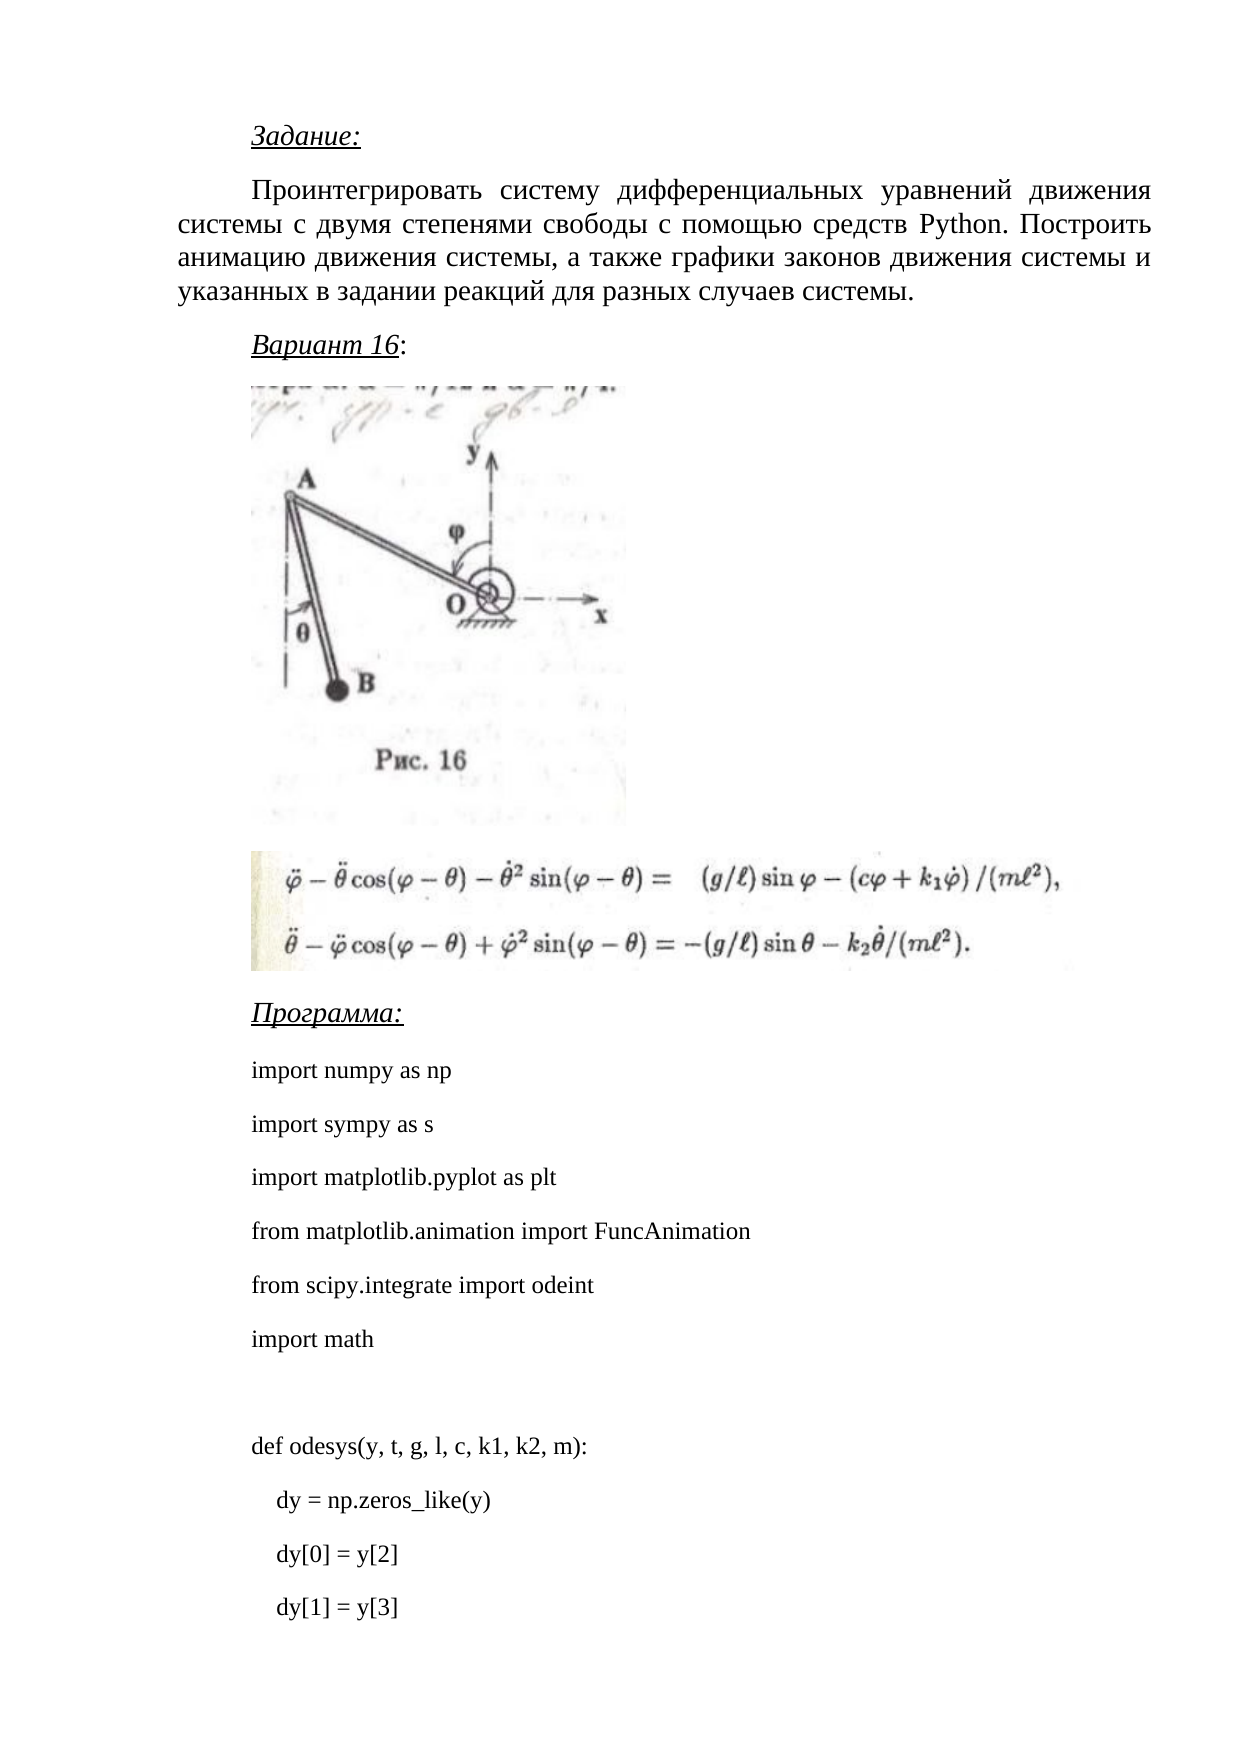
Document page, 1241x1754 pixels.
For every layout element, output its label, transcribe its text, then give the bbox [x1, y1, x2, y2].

text from scipy.integrate import odeint [177, 1270, 1152, 1299]
text import sympy as s [177, 1109, 1152, 1137]
text import math [177, 1324, 1152, 1353]
text def odesys(y, t, g, l, c, k1, k2, m): [177, 1431, 1152, 1460]
picture [251, 386, 627, 826]
text from matplotlib.animation import FuncAnimation [177, 1216, 1152, 1245]
text import matplotlib.pyplot as plt [177, 1162, 1152, 1191]
text Проинтегрировать систему дифференциальных уравнений движения системы с двумя степенями свободы с помощью средств Python. Построить анимацию движения системы, а также графики законов движения системы и указанных в задании реакций для разных случаев системы. [177, 172, 1152, 307]
picture [251, 851, 1081, 971]
text Программа: [177, 995, 1152, 1029]
text import numpy as np [177, 1055, 1152, 1083]
text dy[0] = y[2] [177, 1539, 1152, 1567]
text Задание: [177, 118, 1152, 152]
text dy = np.zeros_like(y) [177, 1485, 1152, 1513]
text dy[1] = y[3] [177, 1592, 1152, 1621]
text Вариант 16: [177, 327, 1152, 361]
